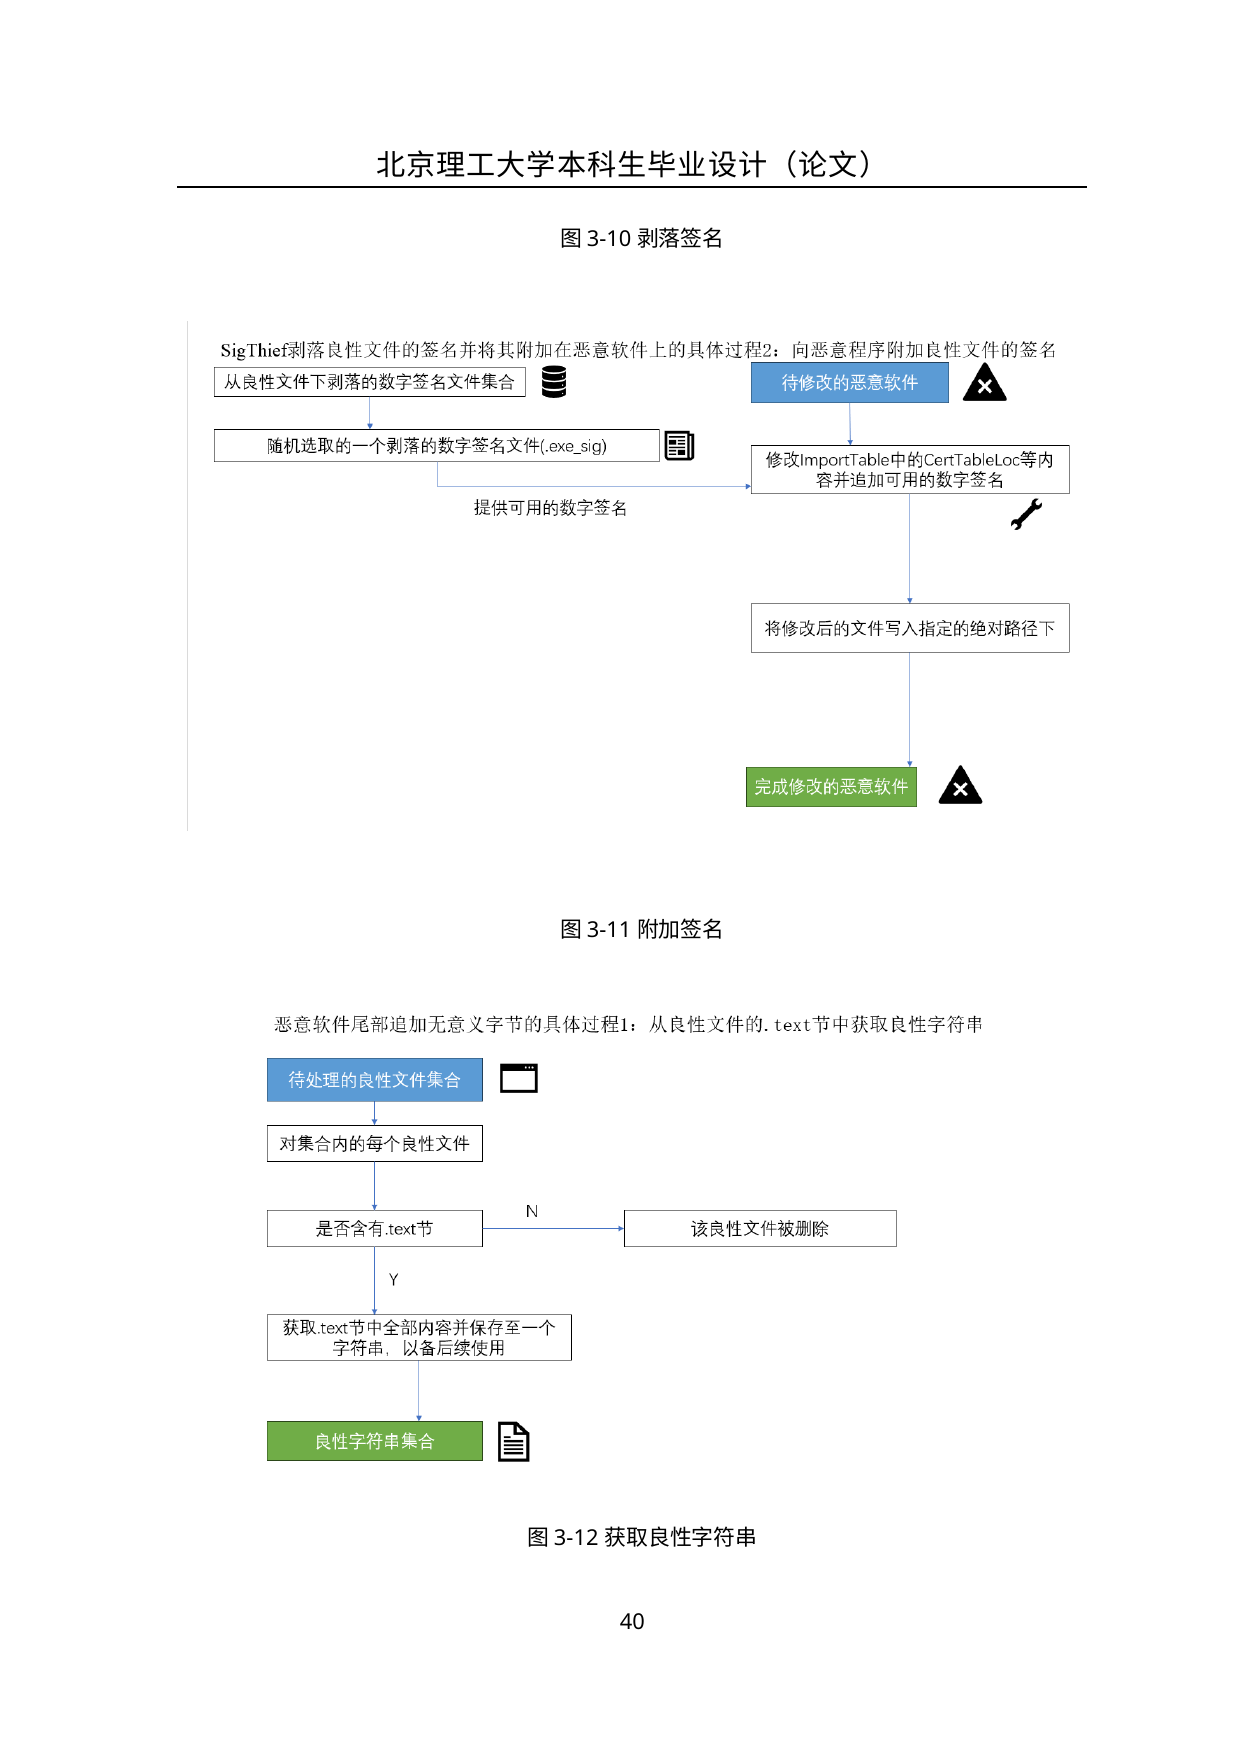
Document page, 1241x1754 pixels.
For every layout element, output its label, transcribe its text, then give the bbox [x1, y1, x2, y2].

text 图3-12 获取良性字符串 [177, 1519, 1087, 1552]
text 图3-11 附加签名 [177, 911, 1087, 944]
picture [187, 321, 1094, 831]
text 图3-10 剥落签名 [177, 221, 1087, 253]
picture [198, 991, 1108, 1500]
